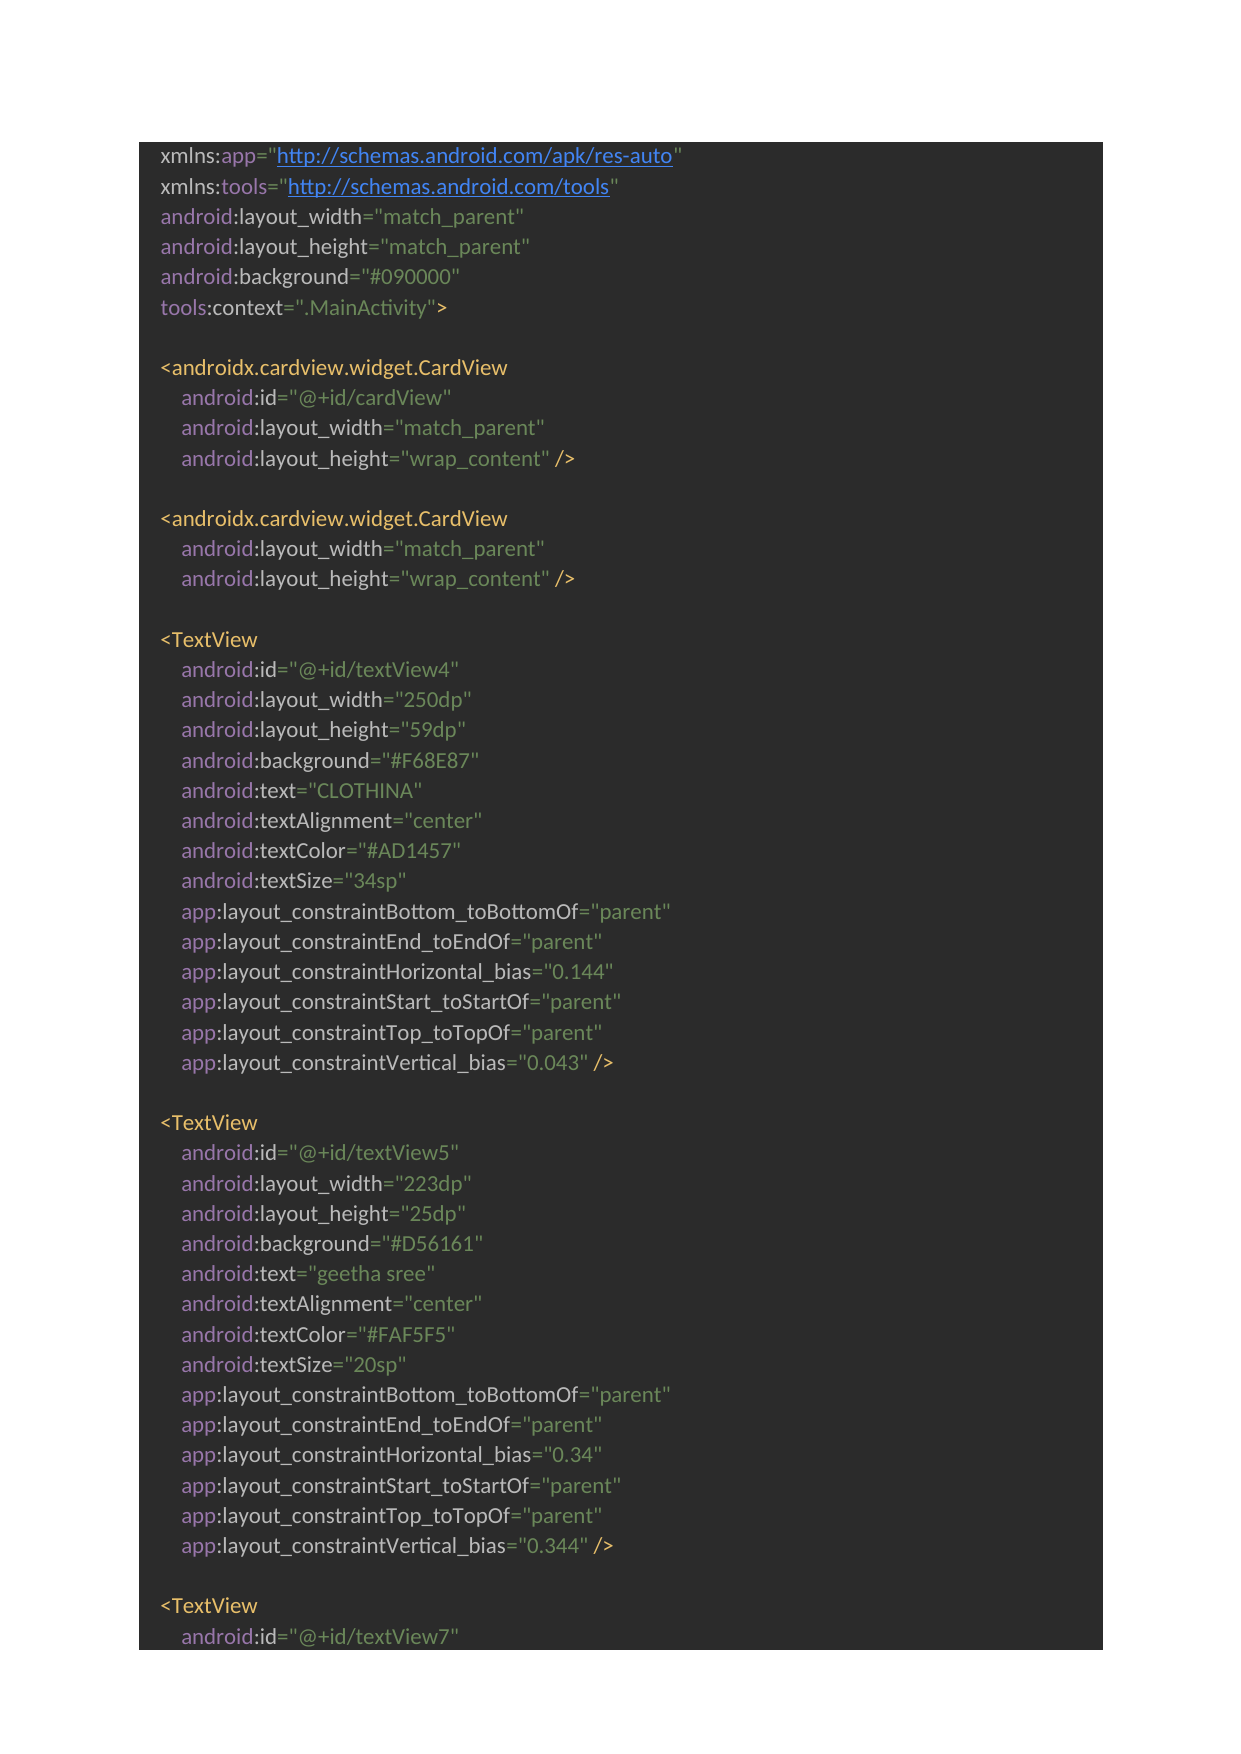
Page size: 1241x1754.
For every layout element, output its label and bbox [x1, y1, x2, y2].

text [139, 142, 1103, 1650]
